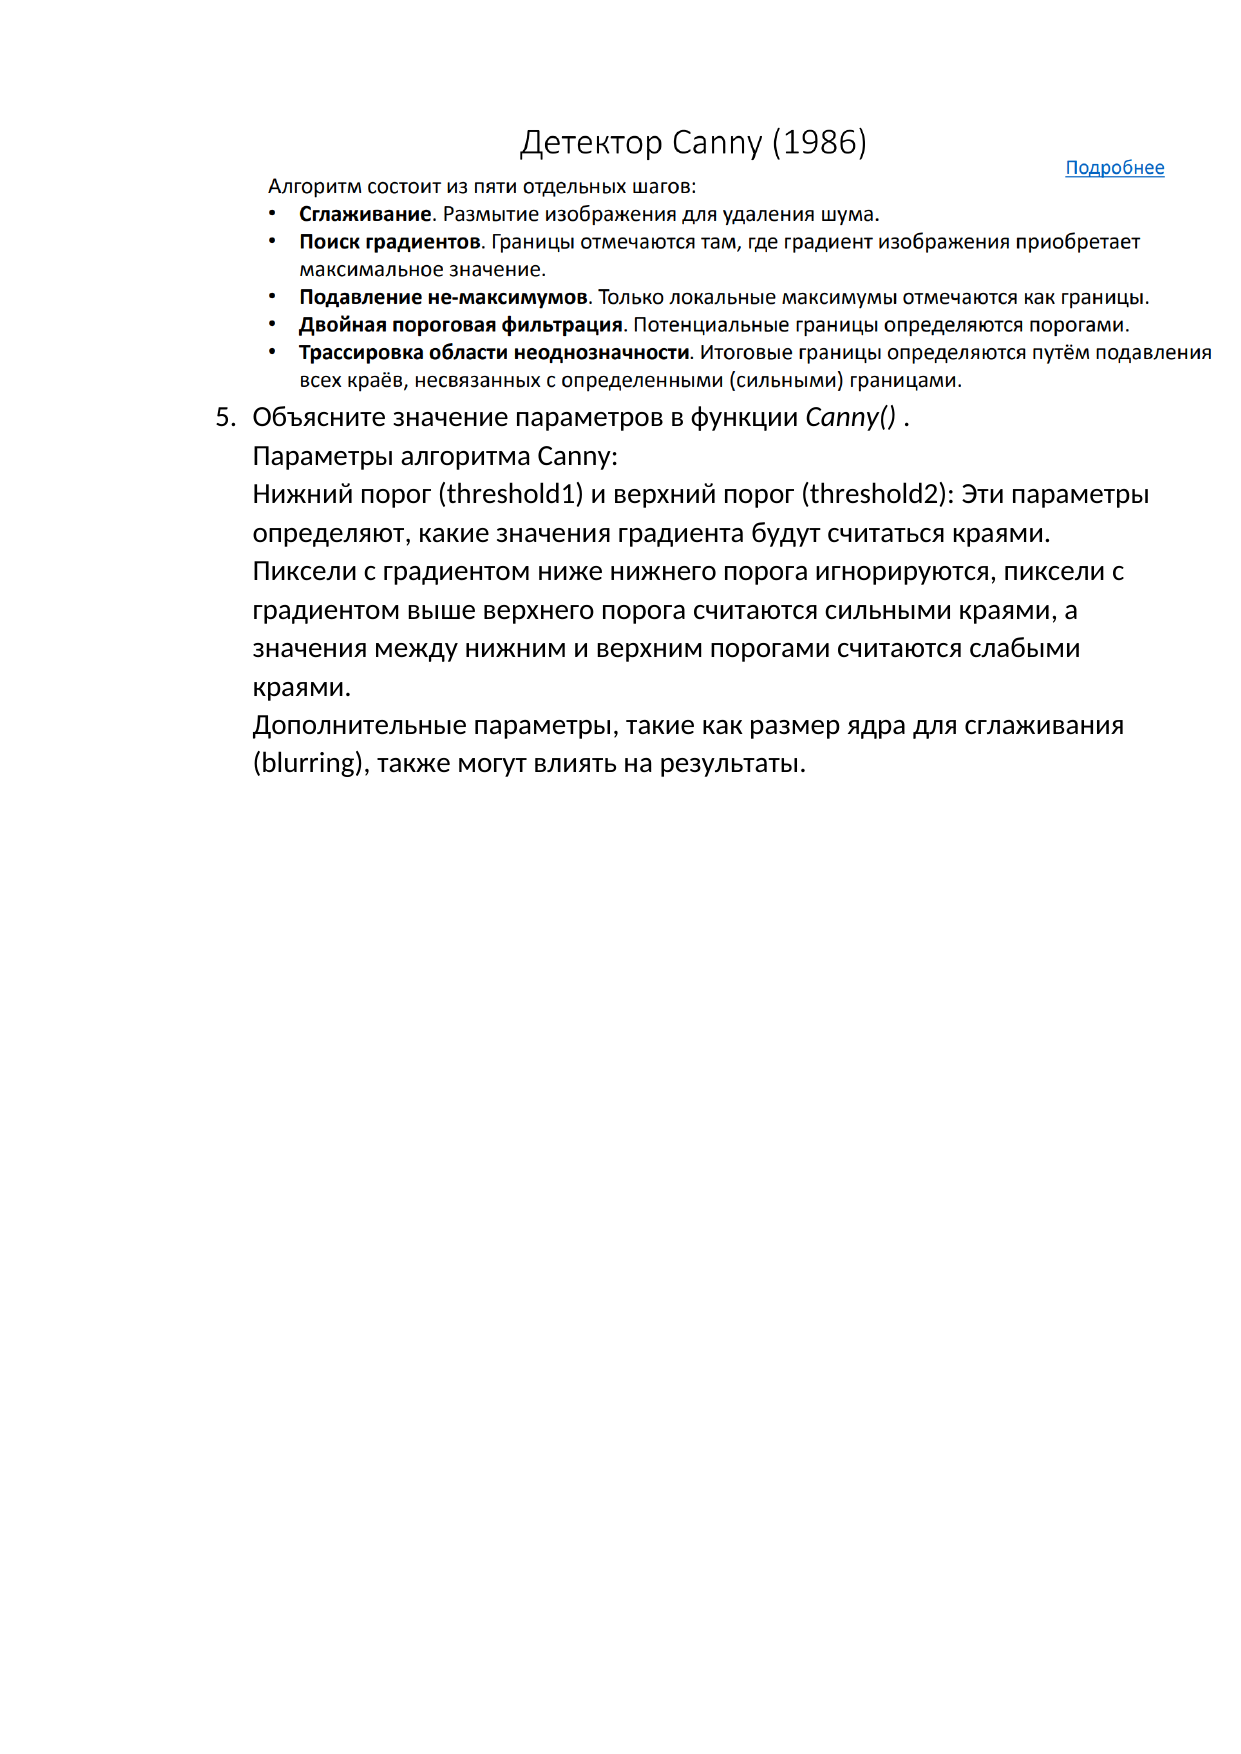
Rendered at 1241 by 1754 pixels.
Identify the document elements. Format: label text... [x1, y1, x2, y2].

picture [252, 118, 1227, 397]
list Дополнительные параметры, такие как размер ядра для сглаживания (blurring), также могут влиять на результаты. [252, 706, 1152, 780]
list Нижний порог (threshold1) и верхний порог (threshold2): Эти параметры определяют, какие значения градиента будут считаться краями. Пиксели с градиентом ниже нижнего порога игнорируются, пиксели с градиентом выше верхнего порога считаются сильными краями, а значения между нижним и верхним порогами считаются слабыми краями. [252, 475, 1152, 703]
list Объясните значение параметров в функции Canny() . [215, 398, 1152, 434]
list Параметры алгоритма Canny: [252, 437, 1152, 473]
